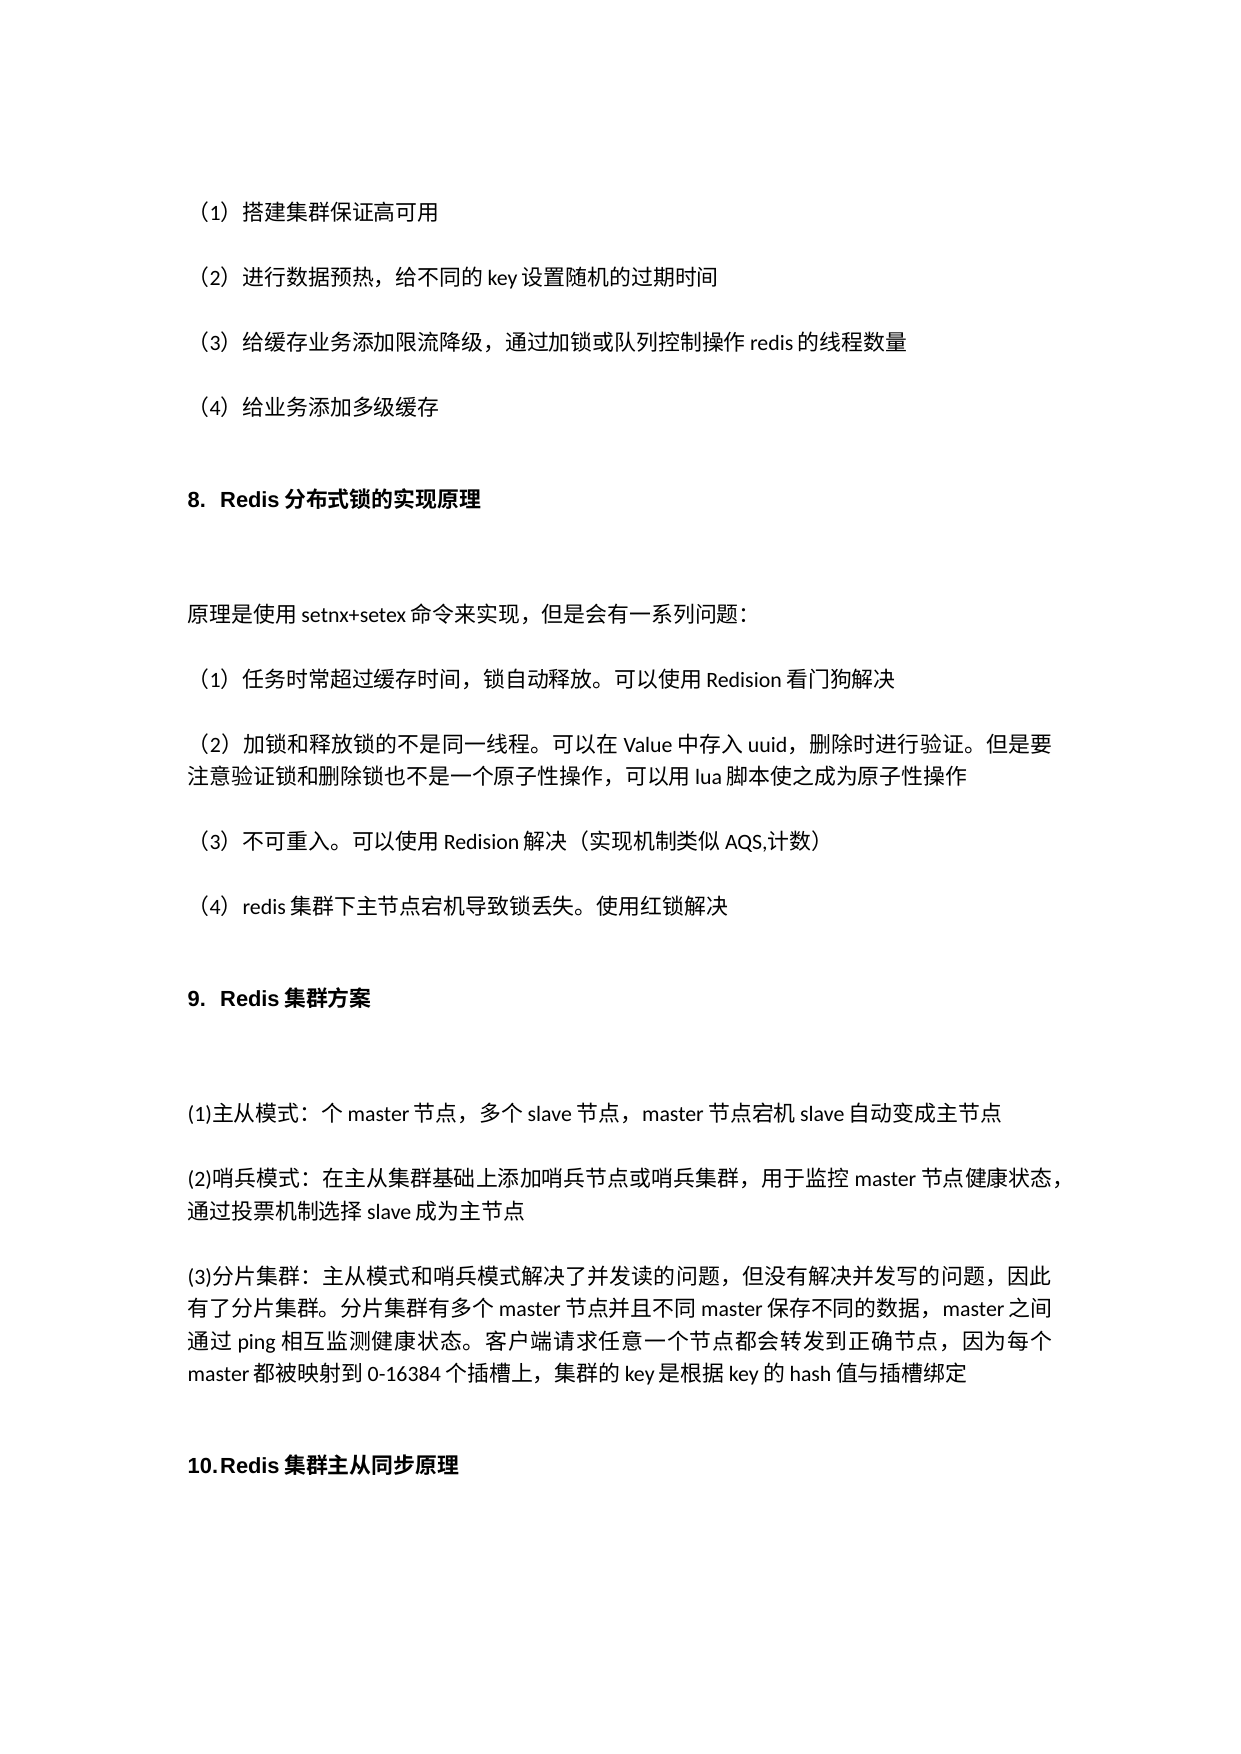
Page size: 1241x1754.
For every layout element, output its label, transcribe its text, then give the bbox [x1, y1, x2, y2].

text 原理是使用setnx+setex命令来实现，但是会有一系列问题： [187, 596, 1053, 629]
text (2)哨兵模式：在主从集群基础上添加哨兵节点或哨兵集群，用于监控master节点健康状态，通过投票机制选择slave成为主节点 [187, 1161, 1053, 1226]
text （4）redis集群下主节点宕机导致锁丢失。使用红锁解决 [187, 889, 1053, 921]
text （3）给缓存业务添加限流降级，通过加锁或队列控制操作redis的线程数量 [187, 324, 1053, 357]
subtitle Redis集群方案 [187, 981, 1053, 1013]
text （2）进行数据预热，给不同的key设置随机的过期时间 [187, 259, 1053, 292]
text (3)分片集群：主从模式和哨兵模式解决了并发读的问题，但没有解决并发写的问题，因此有了分片集群。分片集群有多个master节点并且不同master保存不同的数据，master之间通过ping相互监测健康状态。客户端请求任意一个节点都会转发到正确节点，因为每个master都被映射到0-16384个插槽上，集群的key是根据key的hash值与插槽绑定 [187, 1258, 1053, 1388]
text （1）搭建集群保证高可用 [187, 194, 1053, 227]
text (1)主从模式：个master节点，多个slave节点，master节点宕机slave自动变成主节点 [187, 1096, 1053, 1128]
text （2）加锁和释放锁的不是同一线程。可以在Value中存入uuid，删除时进行验证。但是要注意验证锁和删除锁也不是一个原子性操作，可以用lua脚本使之成为原子性操作 [187, 726, 1053, 791]
text （1）任务时常超过缓存时间，锁自动释放。可以使用Redision看门狗解决 [187, 661, 1053, 694]
text （4）给业务添加多级缓存 [187, 389, 1053, 422]
subtitle Redis分布式锁的实现原理 [187, 482, 1053, 514]
text （3）不可重入。可以使用Redision解决（实现机制类似AQS,计数） [187, 824, 1053, 856]
subtitle Redis集群主从同步原理 [187, 1448, 1053, 1480]
